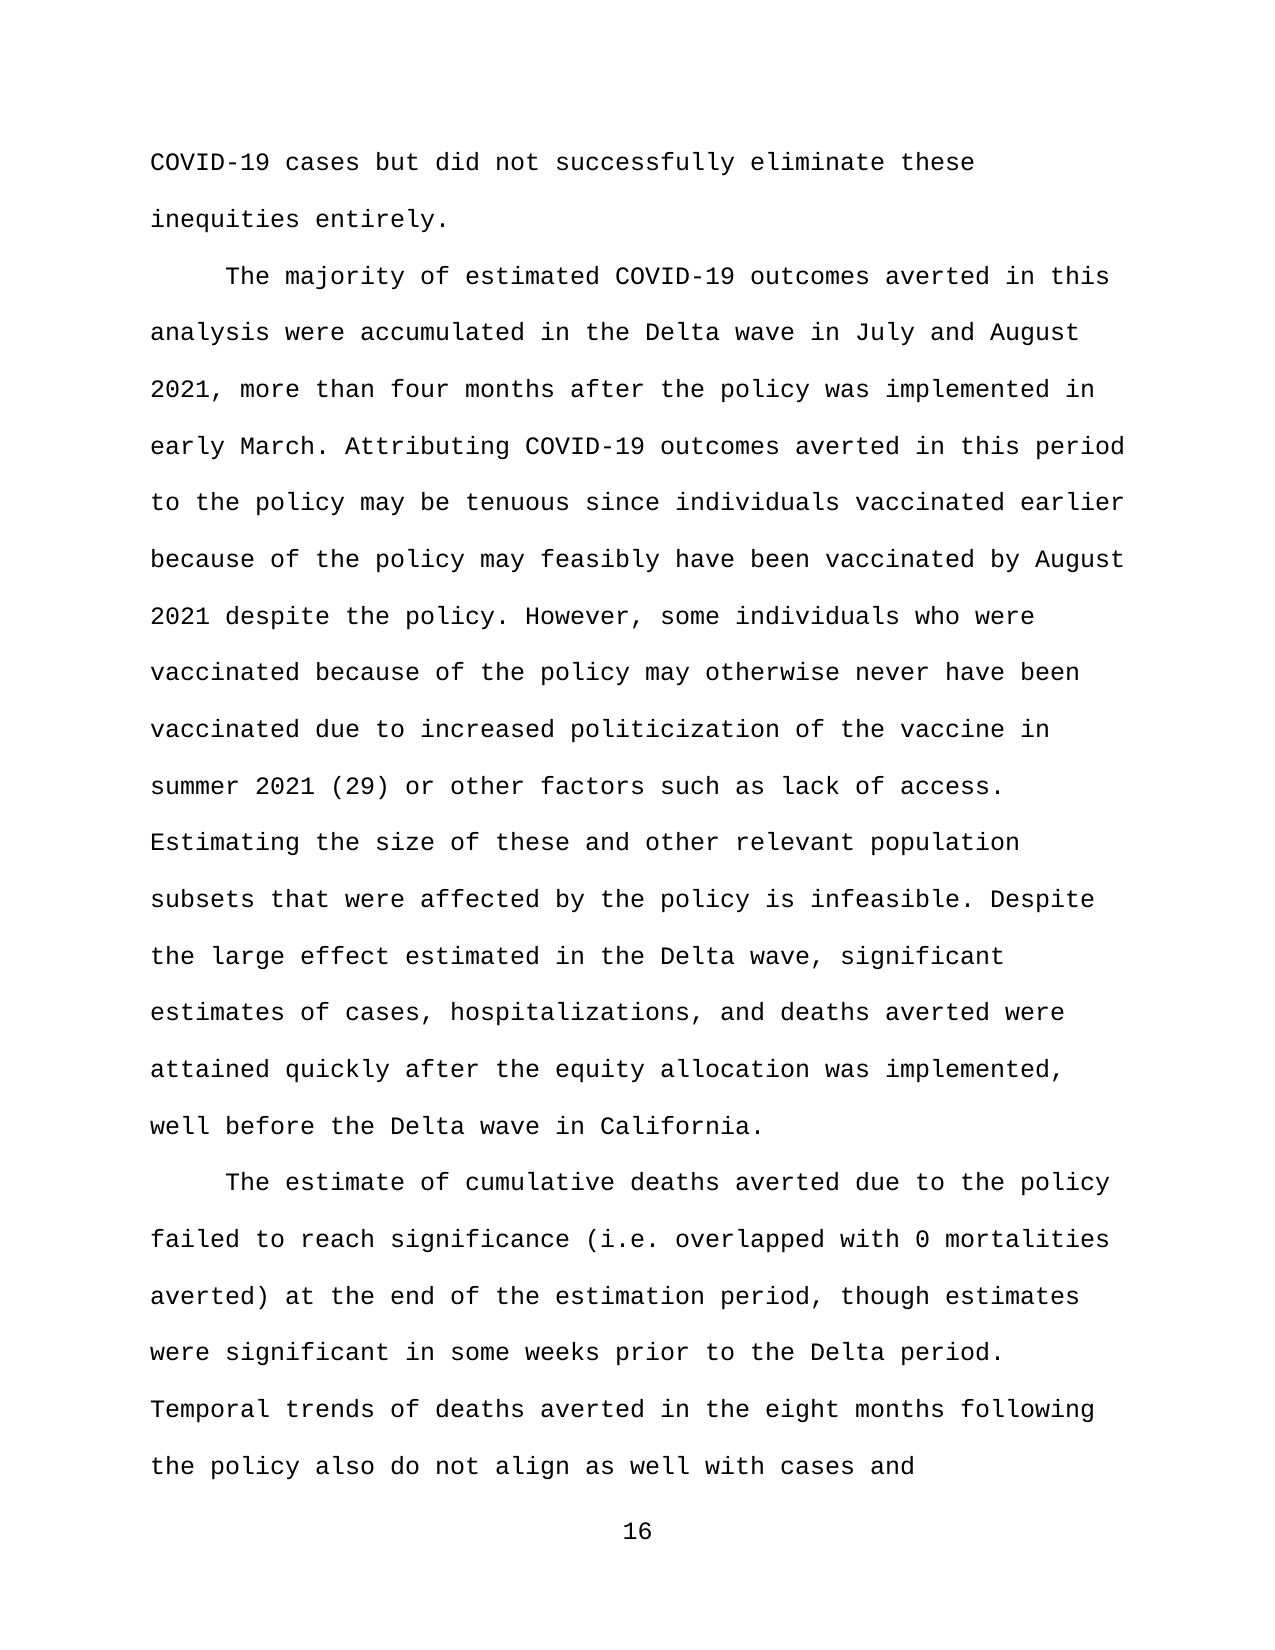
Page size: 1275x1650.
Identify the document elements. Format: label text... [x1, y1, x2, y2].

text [150, 150, 1125, 235]
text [150, 1170, 1125, 1482]
text The majority of estimated COVID-19 outcomes averted in this analysis were accumulated in the Delta wave in July and August 2021, more than four months after the policy was implemented in early March. Attributing COVID-19 outcomes averted in this period to the policy may be tenuous since individuals vaccinated earlier because of the policy may feasibly have been vaccinated by August 2021 despite the policy. However, some individuals who were vaccinated because of the policy may otherwise never have been vaccinated due to increased politicization of the vaccine in summer 2021 (29) or other factors such as lack of access. Estimating the size of these and other relevant population subsets that were affected by the policy is infeasible. Despite the large effect estimated in the Delta wave, significant estimates of cases, hospitalizations, and deaths averted were attained quickly after the equity allocation was implemented, well before the Delta wave in California. [150, 263, 1125, 1142]
